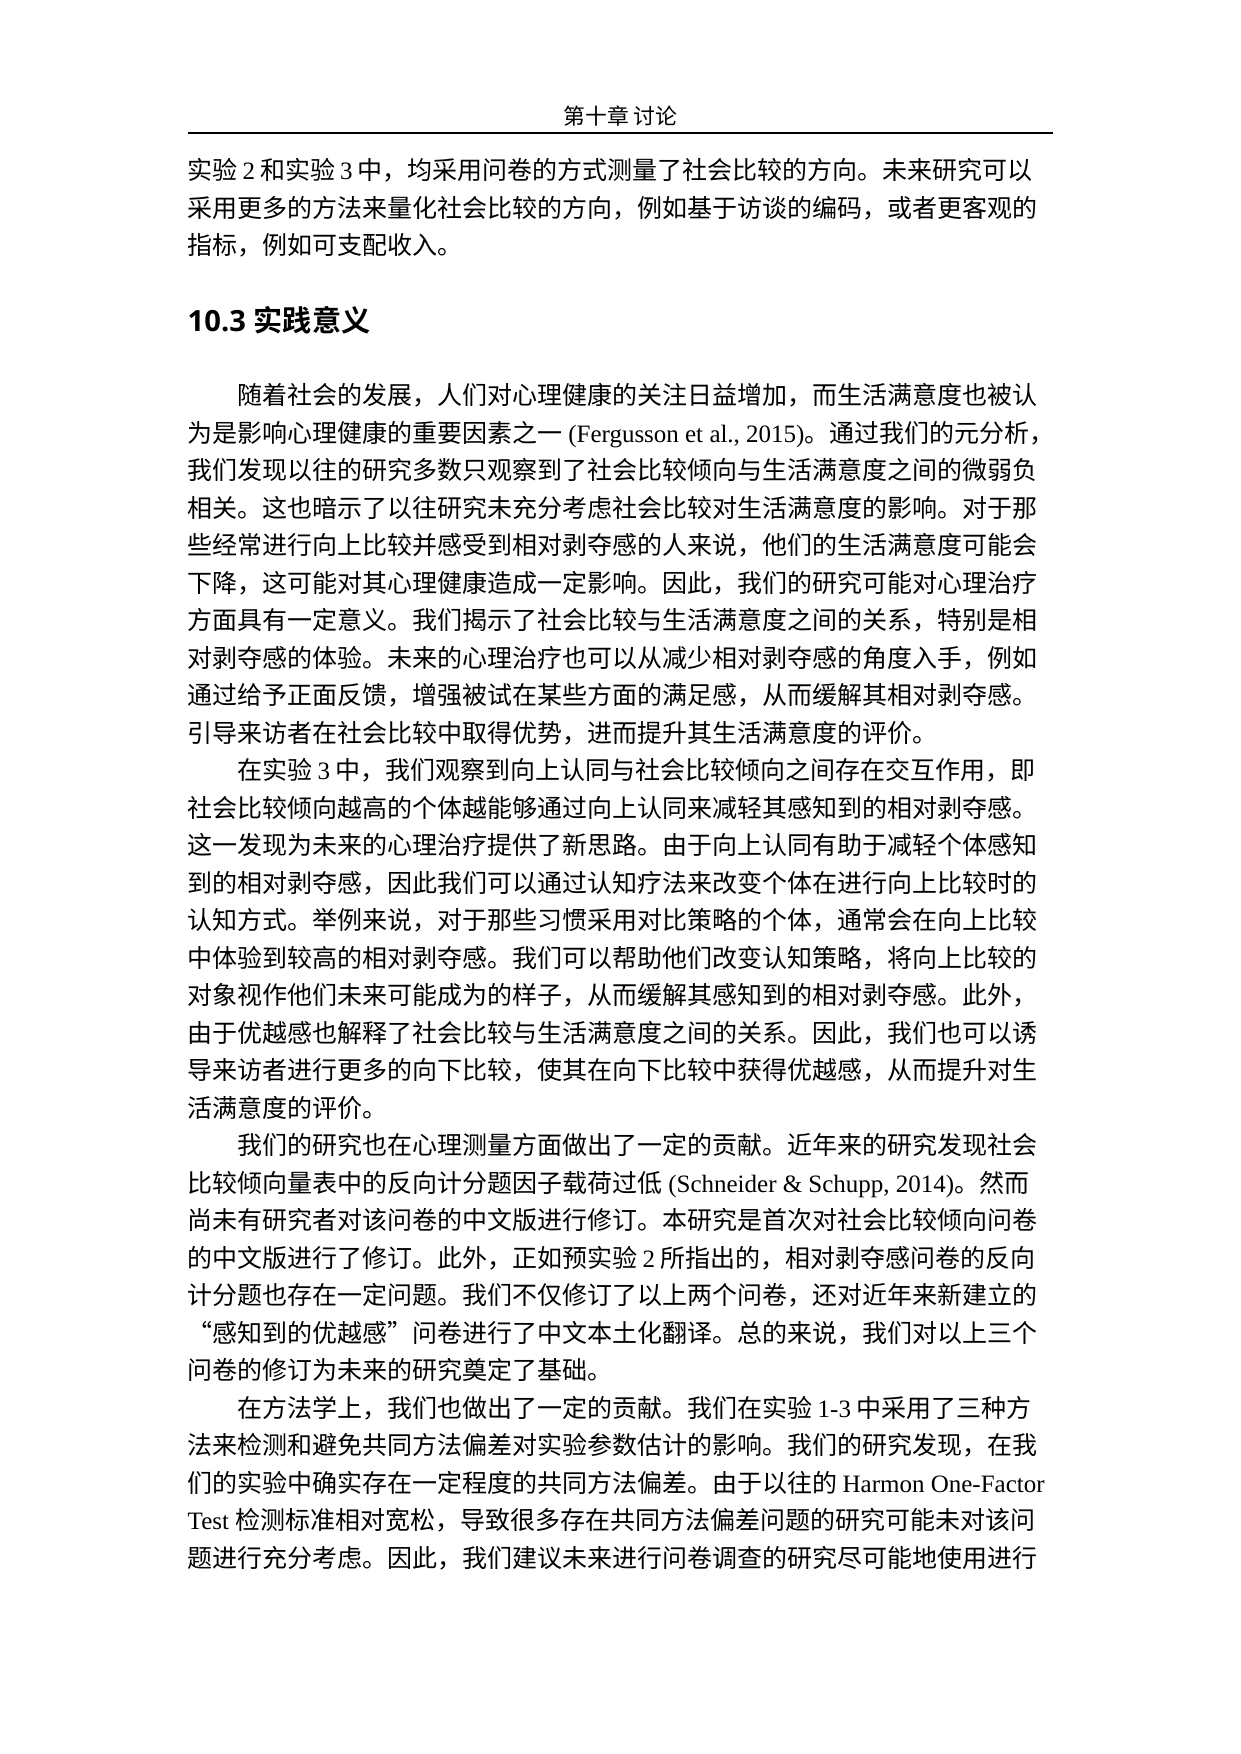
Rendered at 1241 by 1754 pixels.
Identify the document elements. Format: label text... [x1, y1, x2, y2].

subtitle 10.3 实践意义 [187, 281, 1053, 356]
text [187, 1387, 1053, 1575]
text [187, 150, 1053, 262]
text 在实验3中，我们观察到向上认同与社会比较倾向之间存在交互作用，即社会比较倾向越高的个体越能够通过向上认同来减轻其感知到的相对剥夺感。这一发现为未来的心理治疗提供了新思路。由于向上认同有助于减轻个体感知到的相对剥夺感，因此我们可以通过认知疗法来改变个体在进行向上比较时的认知方式。举例来说，对于那些习惯采用对比策略的个体，通常会在向上比较中体验到较高的相对剥夺感。我们可以帮助他们改变认知策略，将向上比较的对象视作他们未来可能成为的样子，从而缓解其感知到的相对剥夺感。此外，由于优越感也解释了社会比较与生活满意度之间的关系。因此，我们也可以诱导来访者进行更多的向下比较，使其在向下比较中获得优越感，从而提升对生活满意度的评价。 [187, 750, 1053, 1125]
text 随着社会的发展，人们对心理健康的关注日益增加，而生活满意度也被认为是影响心理健康的重要因素之一 (Fergusson et al., 2015)。通过我们的元分析，我们发现以往的研究多数只观察到了社会比较倾向与生活满意度之间的微弱负相关。这也暗示了以往研究未充分考虑社会比较对生活满意度的影响。对于那些经常进行向上比较并感受到相对剥夺感的人来说，他们的生活满意度可能会下降，这可能对其心理健康造成一定影响。因此，我们的研究可能对心理治疗方面具有一定意义。我们揭示了社会比较与生活满意度之间的关系，特别是相对剥夺感的体验。未来的心理治疗也可以从减少相对剥夺感的角度入手，例如通过给予正面反馈，增强被试在某些方面的满足感，从而缓解其相对剥夺感。引导来访者在社会比较中取得优势，进而提升其生活满意度的评价。 [187, 375, 1053, 750]
text 我们的研究也在心理测量方面做出了一定的贡献。近年来的研究发现社会比较倾向量表中的反向计分题因子载荷过低 (Schneider & Schupp, 2014)。然而尚未有研究者对该问卷的中文版进行修订。本研究是首次对社会比较倾向问卷的中文版进行了修订。此外，正如预实验2所指出的，相对剥夺感问卷的反向计分题也存在一定问题。我们不仅修订了以上两个问卷，还对近年来新建立的“感知到的优越感”问卷进行了中文本土化翻译。总的来说，我们对以上三个问卷的修订为未来的研究奠定了基础。 [187, 1125, 1053, 1387]
